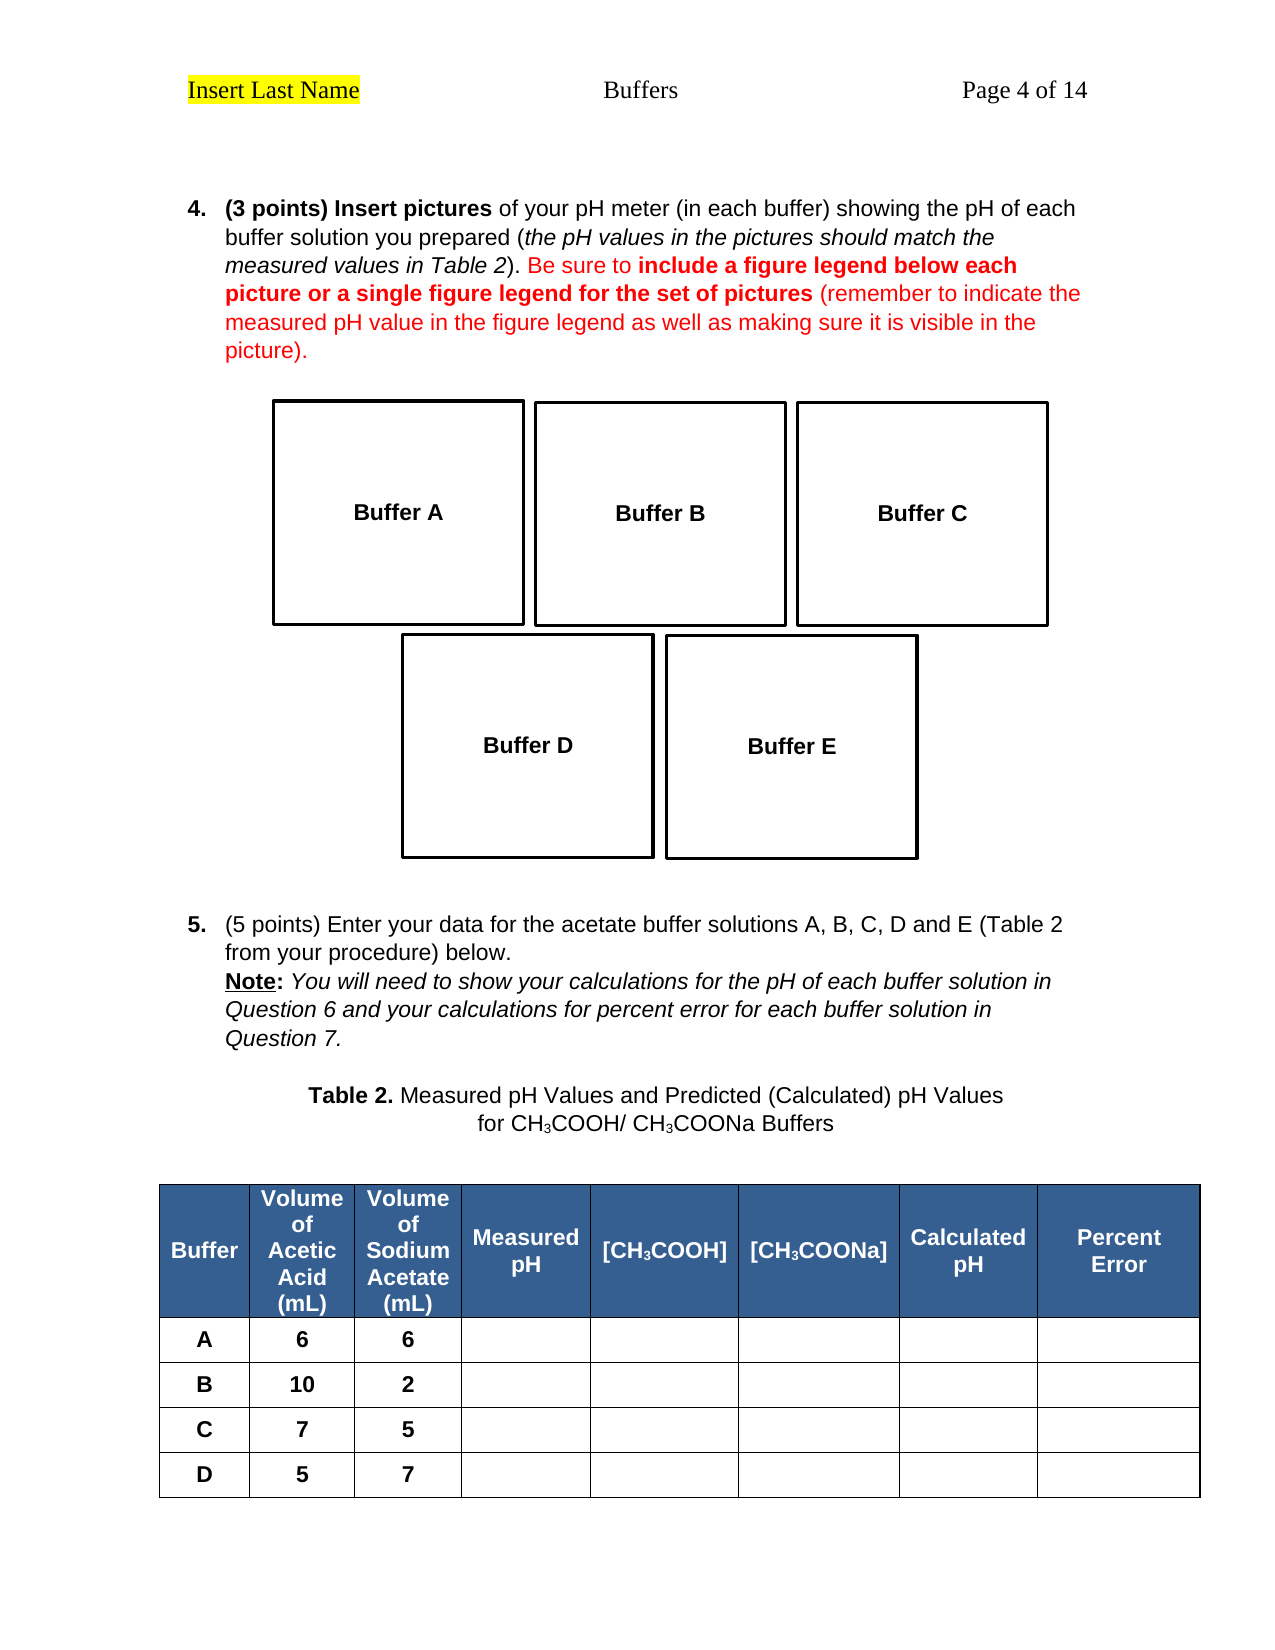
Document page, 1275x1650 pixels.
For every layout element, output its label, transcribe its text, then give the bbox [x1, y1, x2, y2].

table_cell [591, 1363, 738, 1407]
table_cell C [160, 1408, 249, 1452]
list Table 2. Measured pH Values and Predicted (Calculated) pH Values [275, 1082, 1036, 1108]
table_cell [462, 1363, 590, 1407]
table_cell [1038, 1453, 1199, 1497]
list for CH3COOH/ CH3COONa Buffers [275, 1110, 1036, 1136]
table_cell [462, 1453, 590, 1497]
table_cell [462, 1318, 590, 1362]
table_cell 7 [250, 1408, 354, 1452]
list Note: You will need to show your calculations for the pH of each buffer solution in Question 6 and your calculations for percent error for each buffer solution in Question 7. [225, 968, 1087, 1051]
table_cell 10 [250, 1363, 354, 1407]
table_cell [591, 1453, 738, 1497]
table_cell [739, 1453, 899, 1497]
table_cell 6 [250, 1318, 354, 1362]
table_header Volume of Sodium Acetate (mL) [355, 1185, 461, 1317]
table_cell [591, 1318, 738, 1362]
table_header Buffer [160, 1185, 249, 1317]
table_cell [591, 1408, 738, 1452]
table_header Percent Error [1038, 1185, 1199, 1317]
table_header [CH3COONa] [739, 1185, 899, 1317]
table_cell [1038, 1363, 1199, 1407]
table_header Measured pH [462, 1185, 590, 1317]
table_cell 7 [355, 1453, 461, 1497]
table_cell 6 [355, 1318, 461, 1362]
table_cell [900, 1363, 1037, 1407]
table_header Volume of Acetic Acid (mL) [250, 1185, 354, 1317]
table_header Calculated pH [900, 1185, 1037, 1317]
table_cell 5 [355, 1408, 461, 1452]
table_cell [900, 1318, 1037, 1362]
table_cell 2 [355, 1363, 461, 1407]
table_cell [739, 1408, 899, 1452]
table_cell [462, 1408, 590, 1452]
table_cell [900, 1453, 1037, 1497]
list (3 points) Insert pictures of your pH meter (in each buffer) showing the pH of each buffer solution you prepared (the pH values in the pictures should match the measured values in Table 2). Be sure to include a figure legend below each picture or a single figure legend for the set of pictures (remember to indicate the measured pH value in the figure legend as well as making sure it is visible in the picture). [187, 195, 1087, 364]
table_header [CH3COOH] [591, 1185, 738, 1317]
table_cell [739, 1363, 899, 1407]
table_cell [1038, 1408, 1199, 1452]
list (5 points) Enter your data for the acetate buffer solutions A, B, C, D and E (Table 2 from your procedure) below. [187, 911, 1087, 966]
table_cell A [160, 1318, 249, 1362]
table_cell B [160, 1363, 249, 1407]
table_cell [739, 1318, 899, 1362]
table_cell [900, 1408, 1037, 1452]
table_cell [1038, 1318, 1199, 1362]
table_cell 5 [250, 1453, 354, 1497]
table_cell D [160, 1453, 249, 1497]
